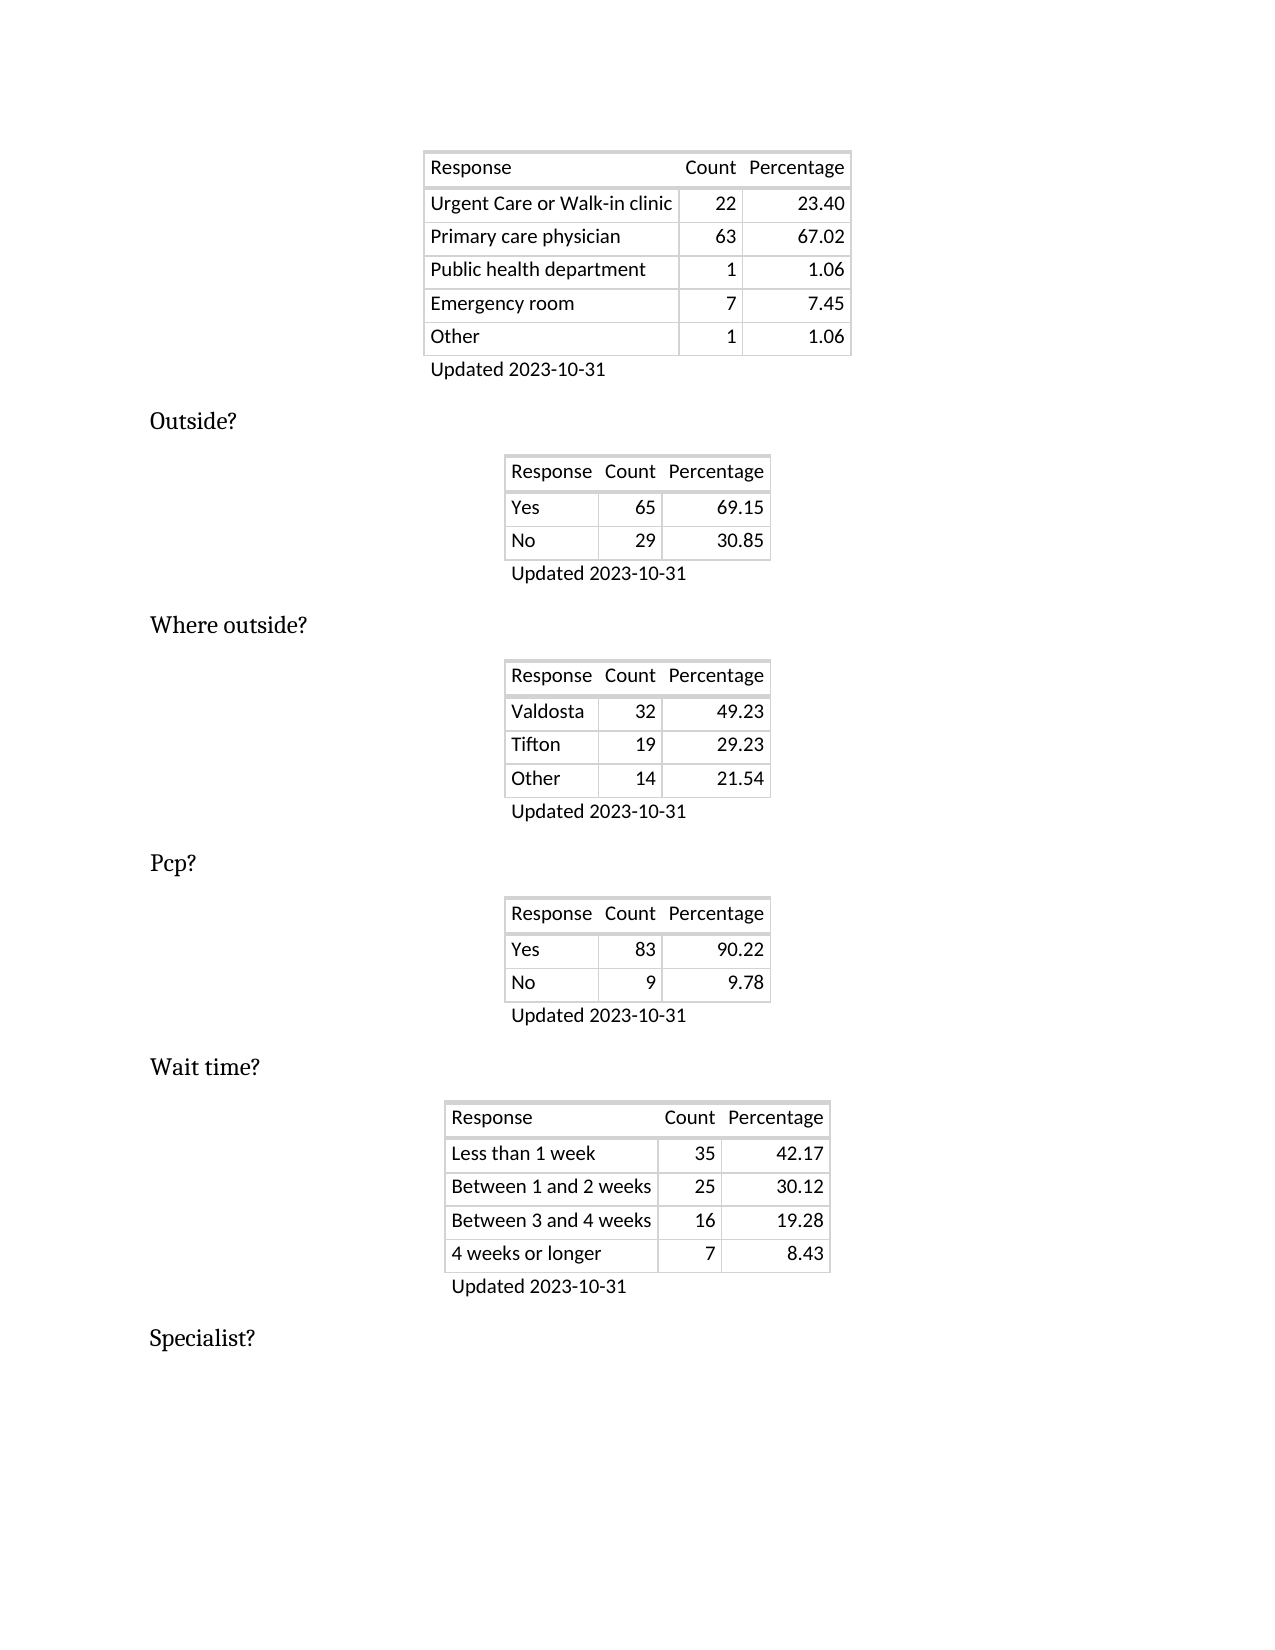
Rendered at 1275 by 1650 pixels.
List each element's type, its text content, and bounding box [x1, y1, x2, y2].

table_cell 14 [599, 765, 661, 797]
text Pcp? [150, 848, 1125, 877]
table_cell 8.43 [722, 1240, 829, 1272]
table_header Percentage [662, 900, 770, 932]
table_cell 65 [599, 494, 661, 526]
table_cell Valdosta [506, 699, 598, 730]
table_header Percentage [662, 663, 770, 694]
table_cell 9.78 [663, 969, 770, 1001]
table_cell 4 weeks or longer [446, 1240, 657, 1272]
table_cell Urgent Care or Walk-in clinic [425, 190, 678, 222]
table_cell 67.02 [743, 223, 850, 255]
table_cell Between 3 and 4 weeks [446, 1207, 657, 1238]
table_cell No [506, 969, 598, 1001]
text Where outside? [150, 611, 1125, 640]
table_cell 16 [659, 1207, 721, 1238]
table_cell Updated 2023-10-31 [424, 356, 851, 388]
table_header Response [506, 663, 598, 694]
table_cell 63 [680, 223, 742, 255]
table_cell Yes [506, 936, 598, 968]
table_cell 7.45 [743, 290, 850, 321]
table_cell Updated 2023-10-31 [445, 1273, 830, 1305]
table_cell 7 [659, 1240, 721, 1272]
table_cell Public health department [425, 257, 678, 288]
table_header Response [506, 458, 598, 490]
table_cell 29.23 [663, 732, 770, 763]
text Wait time? [150, 1053, 1125, 1082]
table_cell 30.12 [722, 1174, 829, 1205]
table_cell Primary care physician [425, 223, 678, 255]
table_header Count [599, 663, 662, 694]
table_cell Less than 1 week [446, 1140, 657, 1172]
text Specialist? [150, 1324, 1125, 1352]
table_header Count [599, 900, 662, 932]
table_cell 32 [599, 699, 661, 730]
table_cell Other [425, 323, 678, 354]
table_cell 29 [599, 527, 661, 559]
table_cell 1.06 [743, 257, 850, 288]
table_cell Emergency room [425, 290, 678, 321]
table_cell Updated 2023-10-31 [505, 798, 770, 830]
table_header Count [599, 458, 662, 490]
table_cell 19 [599, 732, 661, 763]
table_cell 42.17 [722, 1140, 829, 1172]
table_cell 21.54 [663, 765, 770, 797]
table_cell 1 [680, 257, 742, 288]
table_header Count [658, 1105, 722, 1136]
table_cell 69.15 [663, 494, 770, 526]
table_cell 1.06 [743, 323, 850, 354]
table_cell No [506, 527, 598, 559]
table_cell 22 [680, 190, 742, 222]
table_cell 19.28 [722, 1207, 829, 1238]
table_cell 49.23 [663, 699, 770, 730]
table_cell 83 [599, 936, 661, 968]
table_cell Yes [506, 494, 598, 526]
table_cell 90.22 [663, 936, 770, 968]
table_header Response [506, 900, 598, 932]
table_cell 9 [599, 969, 661, 1001]
table_header Percentage [722, 1105, 829, 1136]
table_cell 30.85 [663, 527, 770, 559]
table_cell Updated 2023-10-31 [505, 561, 770, 592]
table_cell 23.40 [743, 190, 850, 222]
text Outside? [150, 407, 1125, 435]
table_header Percentage [743, 154, 850, 186]
table_cell Tifton [506, 732, 598, 763]
table_cell Between 1 and 2 weeks [446, 1174, 657, 1205]
table_cell 1 [680, 323, 742, 354]
table_header Count [679, 154, 742, 186]
table_cell 35 [659, 1140, 721, 1172]
table_cell Other [506, 765, 598, 797]
table_cell 7 [680, 290, 742, 321]
table_header Percentage [662, 458, 770, 490]
table_cell Updated 2023-10-31 [505, 1003, 770, 1034]
table_cell 25 [659, 1174, 721, 1205]
table_header Response [425, 154, 679, 186]
table_header Response [446, 1105, 658, 1136]
